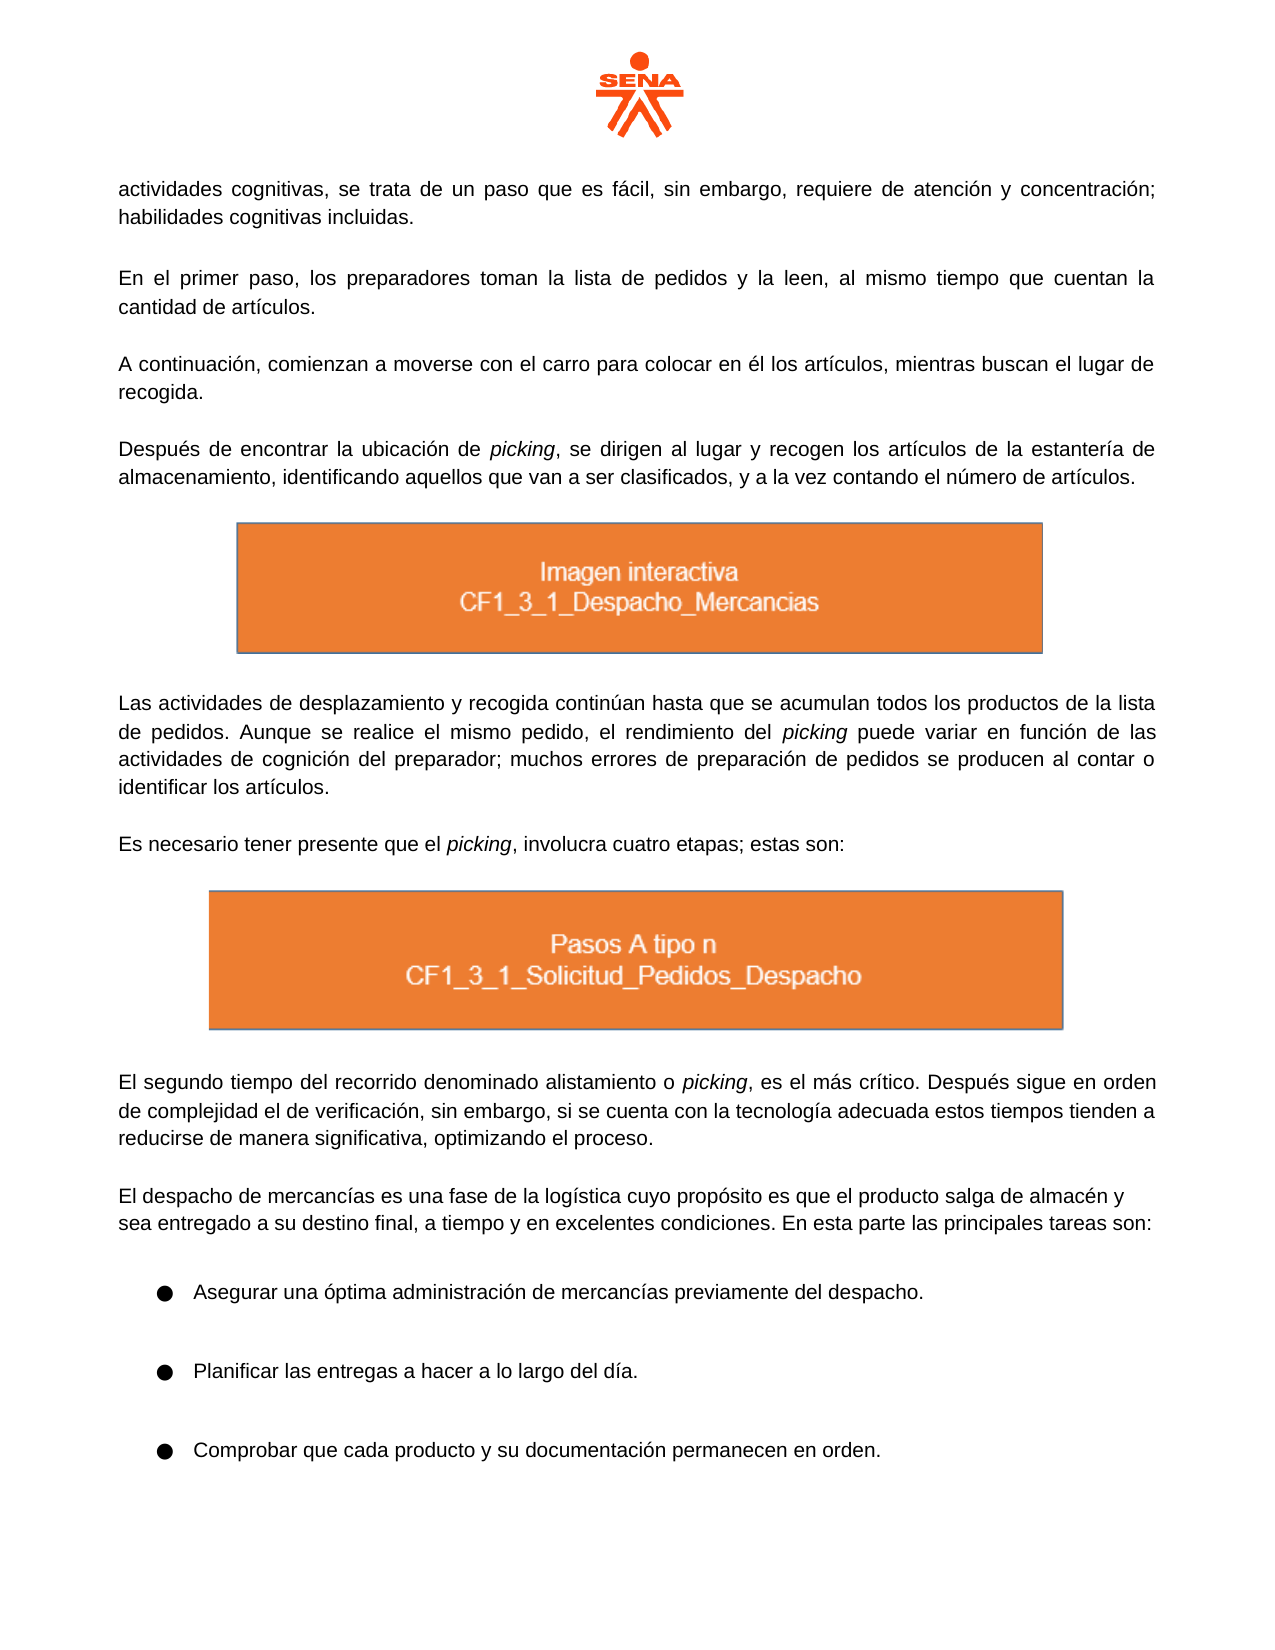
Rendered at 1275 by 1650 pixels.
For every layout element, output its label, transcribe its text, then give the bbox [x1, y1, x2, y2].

text El segundo tiempo del recorrido denominado alistamiento o picking, es el más crítico. Después sigue en orden de complejidad el de verificación, sin embargo, si se cuenta con la tecnología adecuada estos tiempos tienden a reducirse de manera significativa, optimizando el proceso. [118, 1066, 1157, 1150]
text Es necesario tener presente que el picking, involucra cuatro etapas; estas son: [447, 832, 1157, 856]
picture [232, 522, 1043, 654]
text A continuación, comienzan a moverse con el carro para colocar en él los artículos, mientras buscan el lugar de recogida. [118, 352, 1157, 403]
picture [585, 48, 690, 142]
text El despacho de mercancías es una fase de la logística cuyo propósito es que el producto salga de almacén y sea entregado a su destino final, a tiempo y en excelentes condiciones. En esta parte las principales tareas son: [118, 1183, 1157, 1235]
text En el primer paso, los preparadores toman la lista de pedidos y la leen, al mismo tiempo que cuentan la cantidad de artículos. [118, 262, 1157, 318]
list Planificar las entregas a hacer a lo largo del día. [156, 1348, 1157, 1390]
text Después de encontrar la ubicación de picking, se dirigen al lugar y recogen los artículos de la estantería de almacenamiento, identificando aquellos que van a ser clasificados, y a la vez contando el número de artículos. [118, 437, 1157, 488]
list Asegurar una óptima administración de mercancías previamente del despacho. [156, 1268, 1157, 1311]
text Las actividades de desplazamiento y recogida continúan hasta que se acumulan todos los productos de la lista de pedidos. Aunque se realice el mismo pedido, el rendimiento del picking puede variar en función de las actividades de cognición del preparador; muchos errores de preparación de pedidos se producen al contar o identificar los artículos. [118, 687, 1157, 799]
picture [208, 889, 1067, 1032]
list Comprobar que cada producto y su documentación permanecen en orden. [156, 1427, 1157, 1469]
